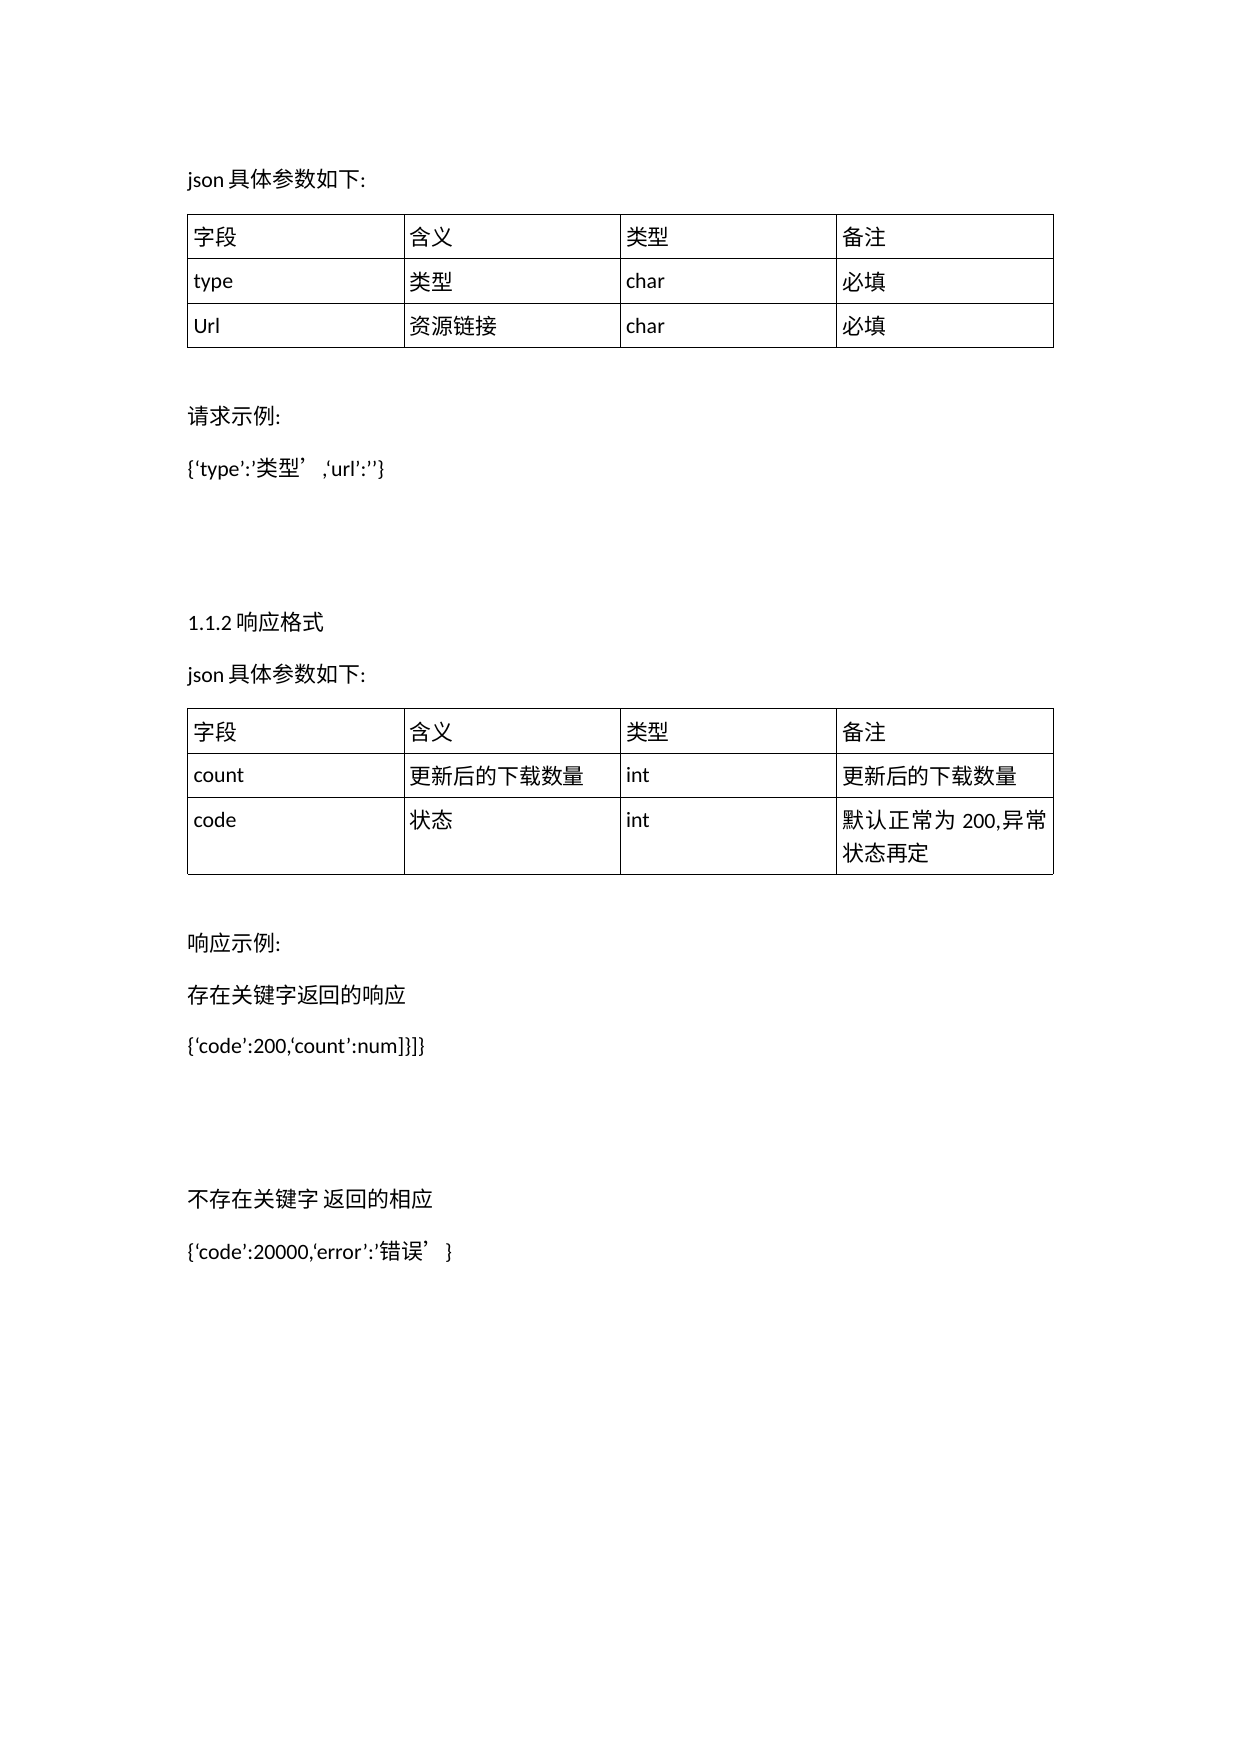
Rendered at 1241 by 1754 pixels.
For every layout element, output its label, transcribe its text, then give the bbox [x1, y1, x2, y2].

table_cell 状态 [405, 798, 620, 874]
table_cell 必填 [837, 304, 1053, 347]
table_header 类型 [621, 709, 836, 752]
table_cell int [621, 798, 836, 874]
table_header 备注 [837, 709, 1053, 752]
table_cell 默认正常为200,异常状态再定 [837, 798, 1053, 874]
table_header 含义 [405, 215, 620, 258]
text {‘type’:’类型’,‘url’:’’} [187, 451, 1053, 483]
table_header 字段 [188, 215, 404, 258]
text 1.1.2响应格式 [187, 604, 1053, 637]
table_cell Url [188, 304, 404, 347]
text json具体参数如下: [187, 162, 1053, 194]
text json具体参数如下: [187, 656, 1053, 689]
table_cell code [188, 798, 404, 874]
text {‘code’:200,‘count’:num]}]} [187, 1029, 1053, 1061]
table_cell 必填 [837, 259, 1053, 303]
table_cell int [621, 754, 836, 797]
table_header 备注 [837, 215, 1053, 258]
table_cell type [188, 259, 404, 303]
table_cell 类型 [405, 259, 620, 303]
table_cell 更新后的下载数量 [837, 754, 1053, 797]
table_header 类型 [621, 215, 836, 258]
table_cell char [621, 259, 836, 303]
text 存在关键字返回的响应 [187, 977, 1053, 1010]
text 请求示例: [187, 399, 1053, 431]
text 响应示例: [187, 925, 1053, 958]
text 不存在关键字 返回的相应 [187, 1182, 1053, 1214]
table_header 字段 [188, 709, 404, 752]
table_cell char [621, 304, 836, 347]
text {‘code’:20000,‘error’:’错误’} [187, 1234, 1053, 1266]
table_cell count [188, 754, 404, 797]
table_header 含义 [405, 709, 620, 752]
table_cell 更新后的下载数量 [405, 754, 620, 797]
table_cell 资源链接 [405, 304, 620, 347]
